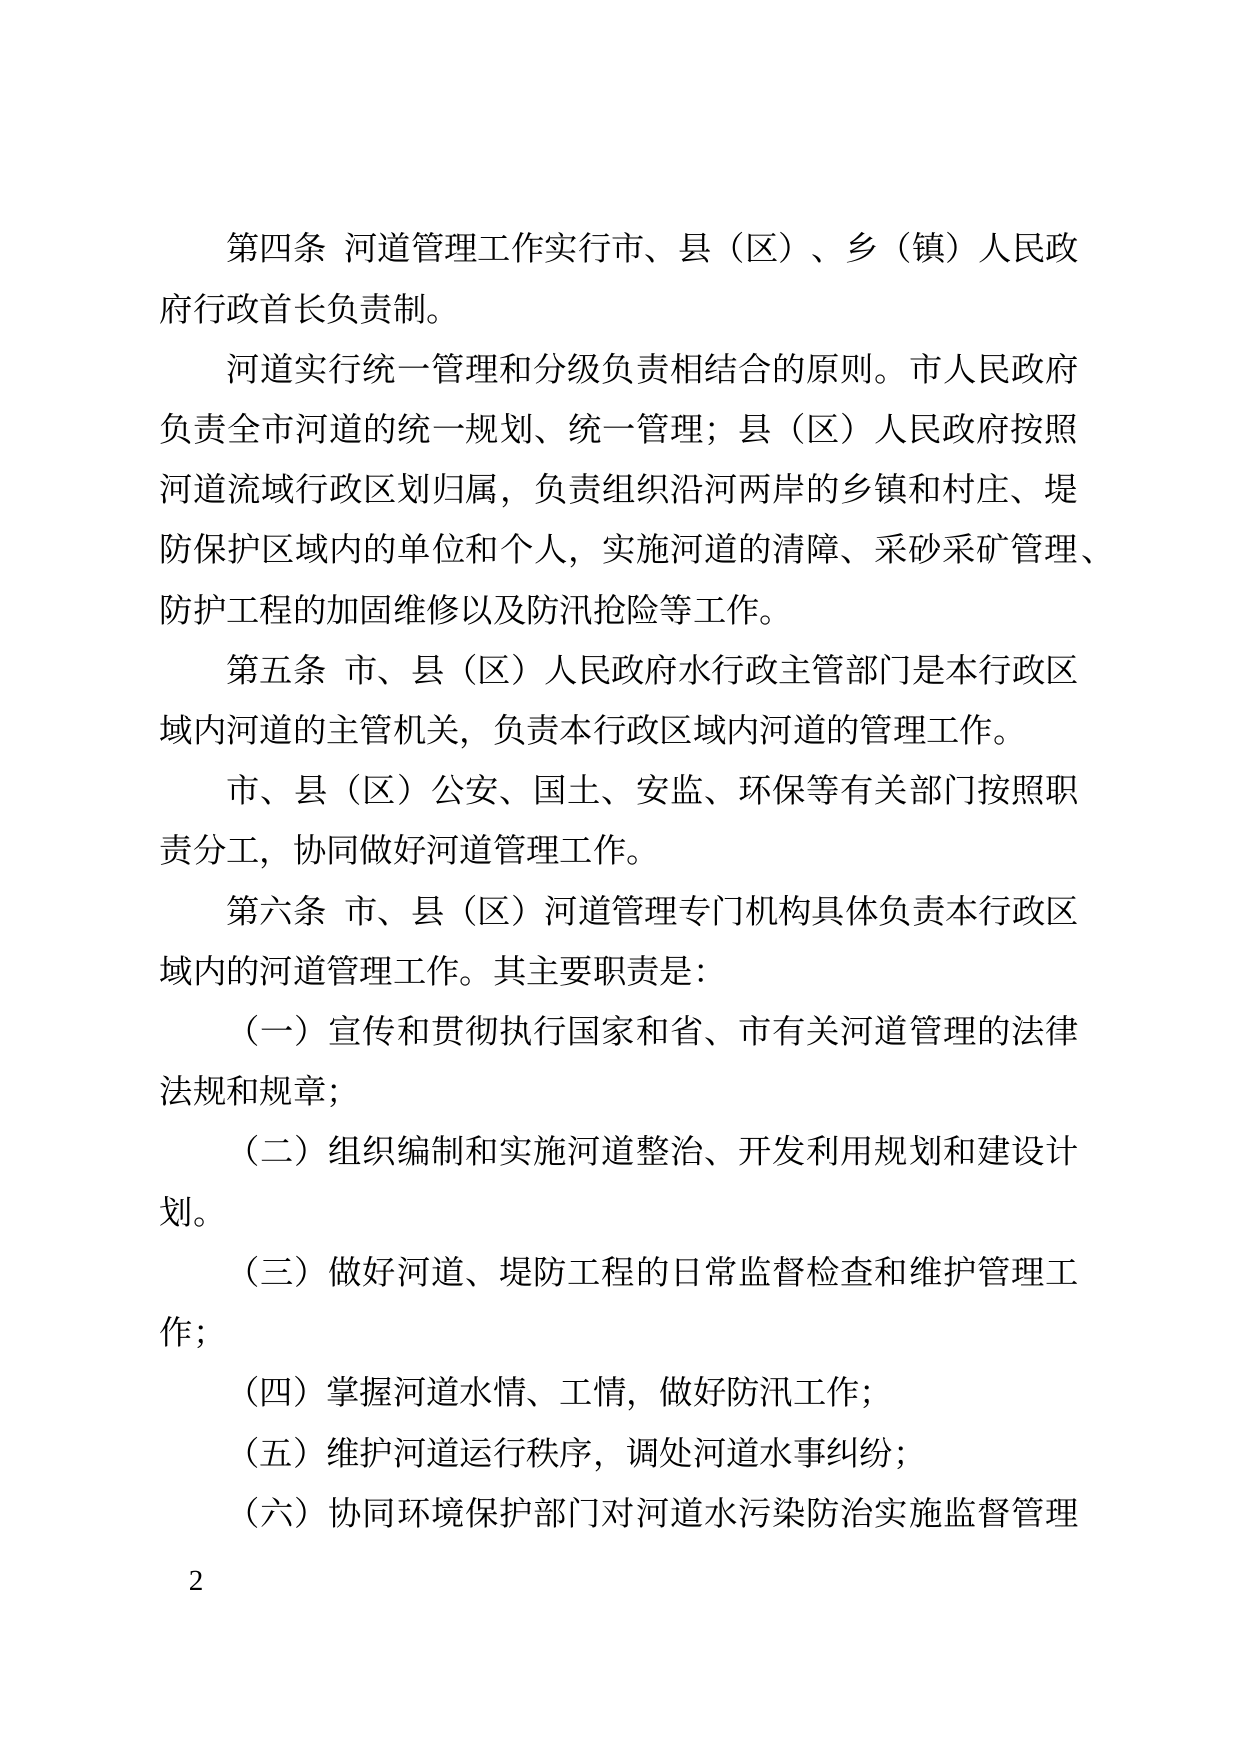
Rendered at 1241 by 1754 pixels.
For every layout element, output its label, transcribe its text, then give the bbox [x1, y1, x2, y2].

text 河道实行统一管理和分级负责相结合的原则。市人民政府负责全市河道的统一规划、统一管理；县（区）人民政府按照河道流域行政区划归属，负责组织沿河两岸的乡镇和村庄、堤防保护区域内的单位和个人，实施河道的清障、采砂采矿管理、防护工程的加固维修以及防汛抢险等工作。 [159, 333, 1081, 634]
text （三）做好河道、堤防工程的日常监督检查和维护管理工作； [159, 1236, 1081, 1357]
text 市、县（区）公安、国土、安监、环保等有关部门按照职责分工，协同做好河道管理工作。 [159, 754, 1081, 875]
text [159, 1477, 1081, 1537]
text （一）宣传和贯彻执行国家和省、市有关河道管理的法律、法规和规章； [159, 995, 1081, 1116]
text 第四条 河道管理工作实行市、县（区）、乡（镇）人民政府行政首长负责制。 [159, 213, 1081, 333]
text 第六条 市、县（区）河道管理专门机构具体负责本行政区域内的河道管理工作。其主要职责是： [159, 875, 1081, 995]
text （二）组织编制和实施河道整治、开发利用规划和建设计划。 [159, 1116, 1081, 1236]
text 第五条 市、县（区）人民政府水行政主管部门是本行政区域内河道的主管机关，负责本行政区域内河道的管理工作。 [159, 634, 1081, 754]
text （四）掌握河道水情、工情，做好防汛工作； [159, 1357, 1081, 1417]
text （五）维护河道运行秩序，调处河道水事纠纷； [159, 1417, 1081, 1477]
